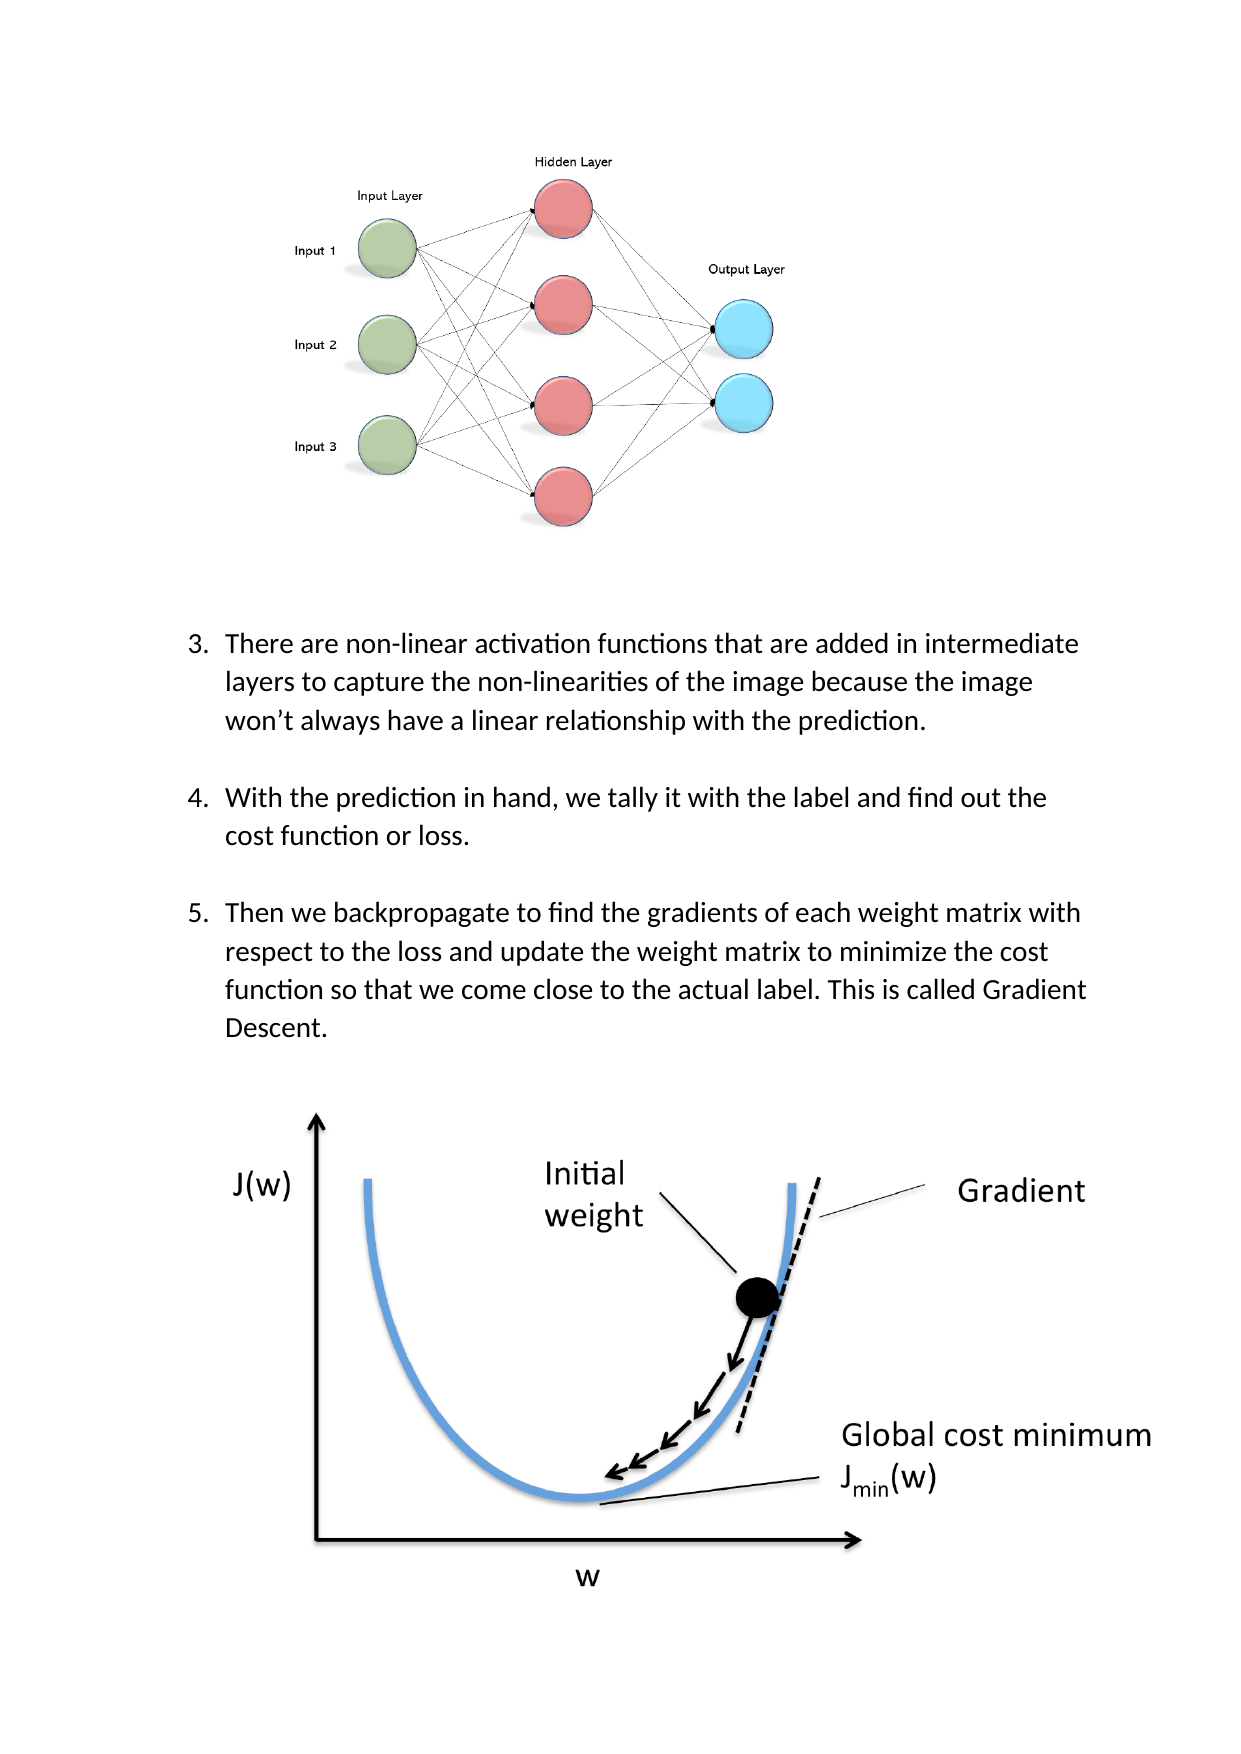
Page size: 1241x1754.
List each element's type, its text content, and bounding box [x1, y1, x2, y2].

list Then we backpropagate to find the gradients of each weight matrix with respect to the loss and update the weight matrix to minimize the cost function so that we come close to the actual label. This is called Gradient Descent. [187, 894, 1090, 1045]
picture [225, 150, 827, 546]
list With the prediction in hand, we tally it with the label and find out the cost function or loss. [187, 779, 1090, 853]
picture [225, 1086, 1166, 1596]
list There are non-linear activation functions that are added in intermediate layers to capture the non-linearities of the image because the image won’t always have a linear relationship with the prediction. [187, 625, 1090, 738]
